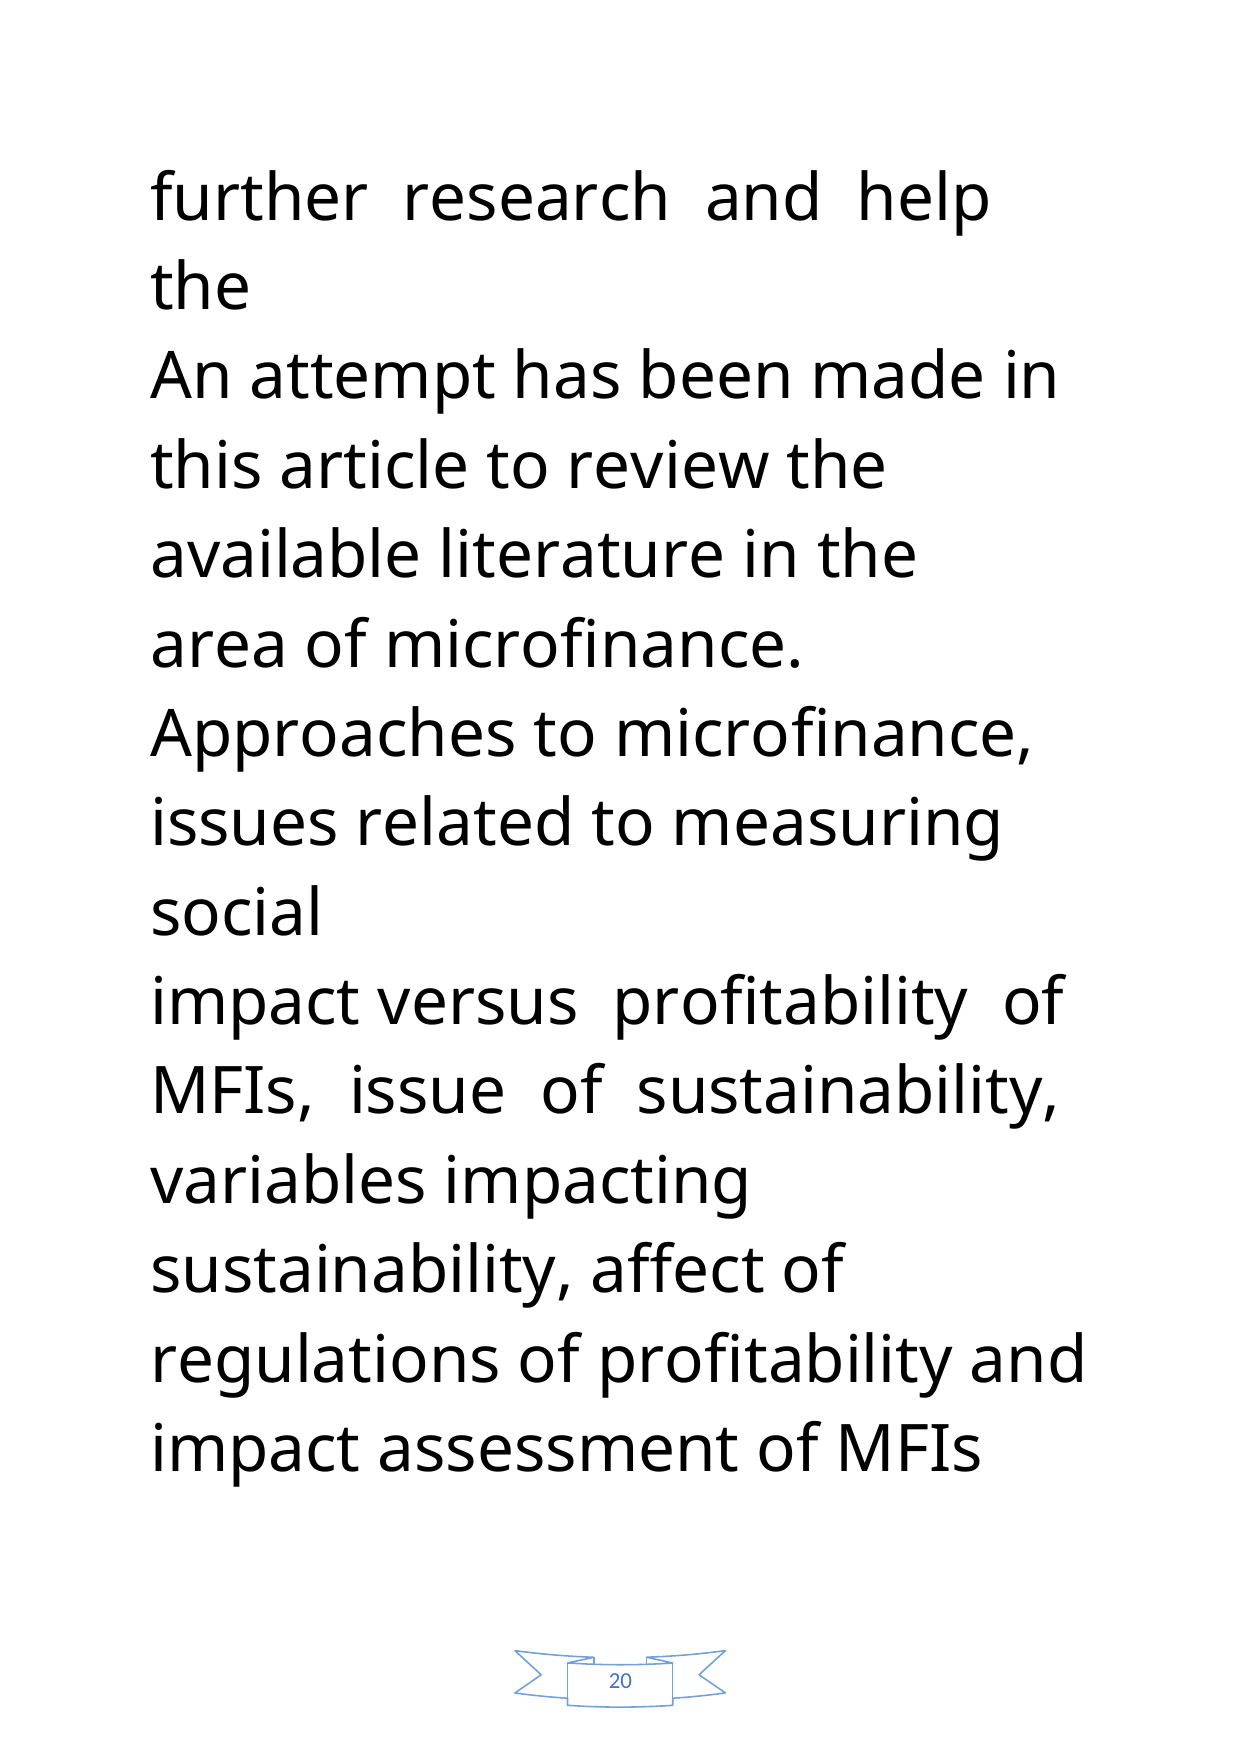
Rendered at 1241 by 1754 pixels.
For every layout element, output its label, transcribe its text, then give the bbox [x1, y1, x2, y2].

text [150, 150, 1090, 329]
text area of microfinance. Approaches to microfinance, issues related to measuring social [150, 597, 1090, 954]
text An attempt has been made in this article to review the available literature in the [150, 329, 1090, 597]
text impact versus profitability of MFIs, issue of sustainability, variables impacting [150, 954, 1090, 1222]
text sustainability, affect of regulations of profitability and impact assessment of MFIs [150, 1222, 1090, 1491]
